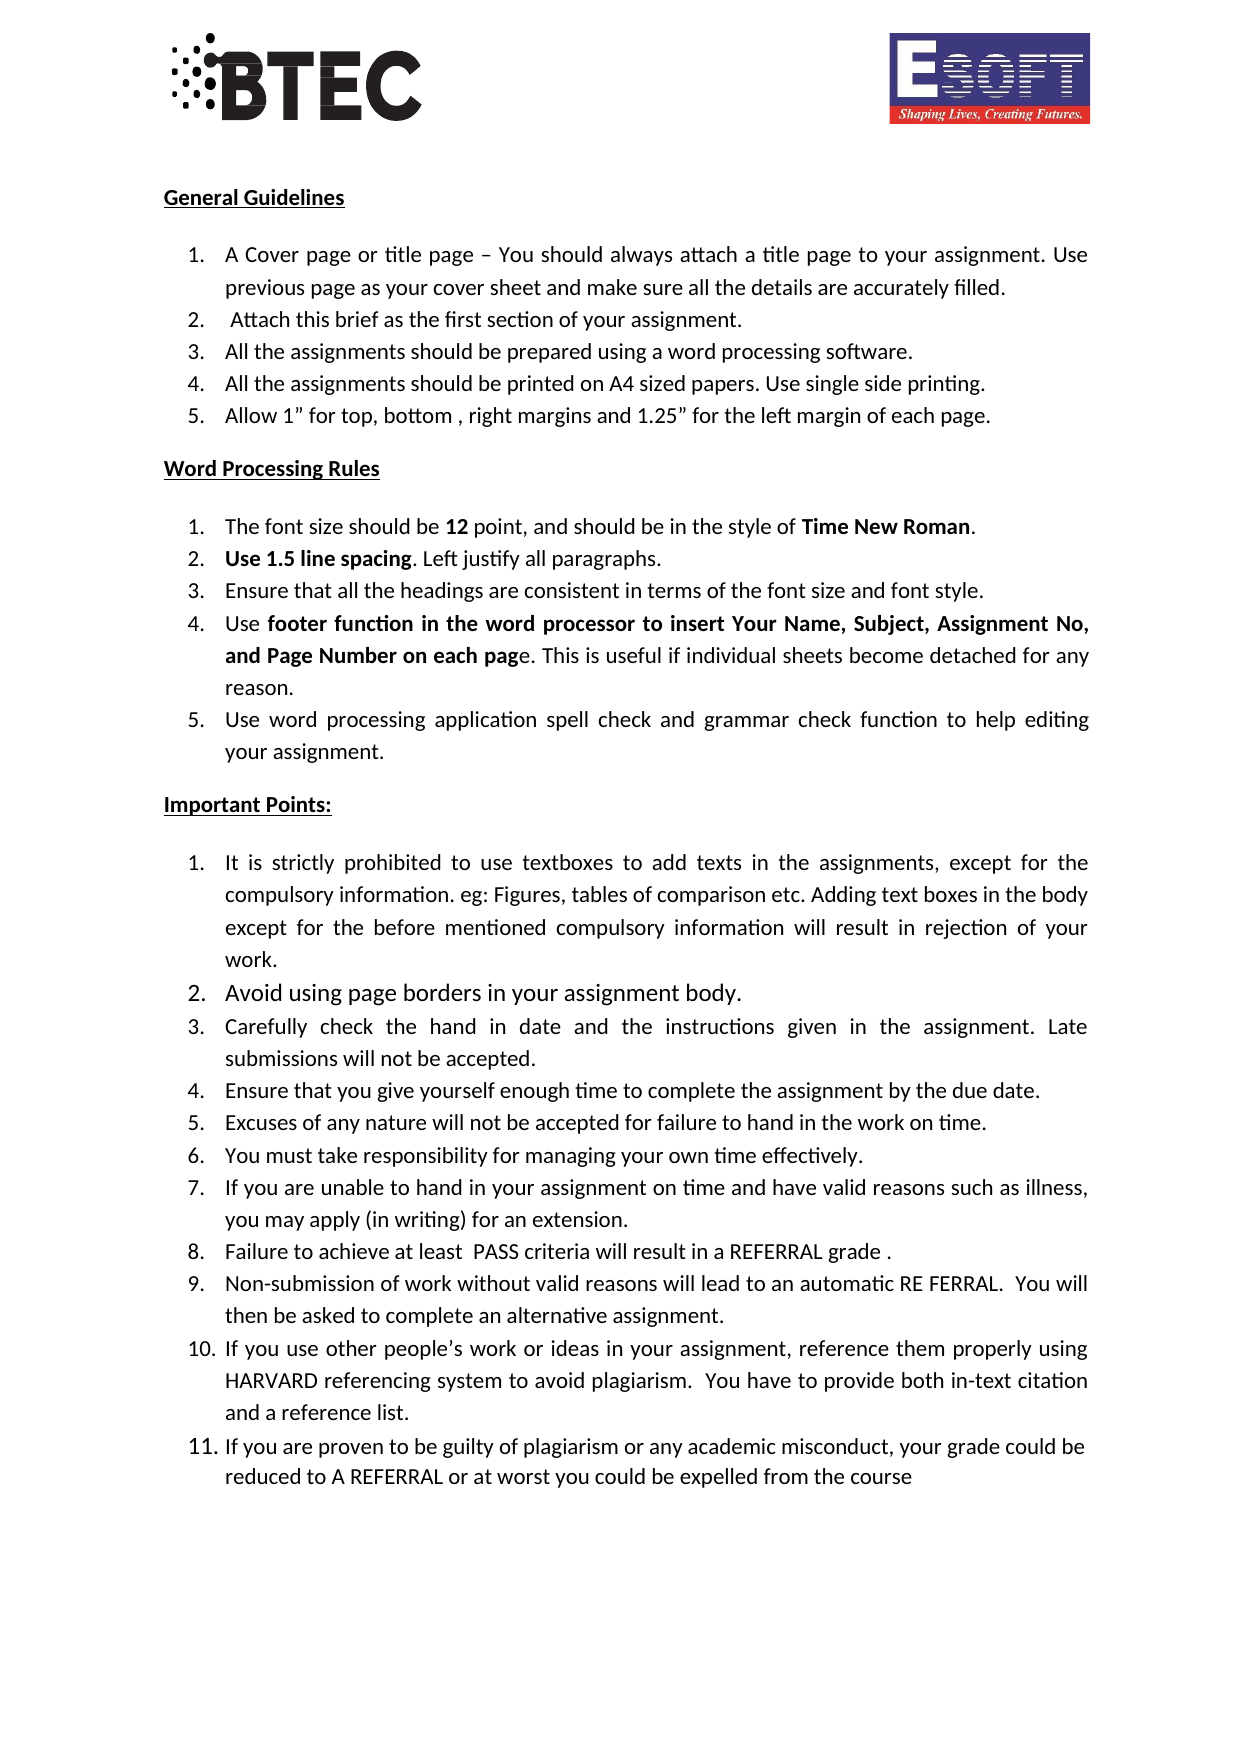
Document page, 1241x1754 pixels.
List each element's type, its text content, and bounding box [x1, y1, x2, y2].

list Allow 1” for top, bottom , right margins and 1.25” for the left margin of each page. [187, 401, 1090, 429]
list Excuses of any nature will not be accepted for failure to hand in the work on time. [187, 1108, 1090, 1137]
list The font size should be 12 point, and should be in the style of Time New Roman. [187, 512, 1090, 540]
list It is strictly prohibited to use textboxes to add texts in the assignments, except for the compulsory information. eg: Figures, tables of comparison etc. Adding text boxes in the body except for the before mentioned compulsory information will result in rejection of your work. [187, 848, 1090, 973]
list Use word processing application spell check and grammar check function to help editing your assignment. [187, 705, 1090, 766]
list Attach this brief as the first section of your assignment. [187, 305, 1090, 333]
list You must take responsibility for managing your own time effectively. [187, 1141, 1090, 1169]
list Ensure that all the headings are consistent in terms of the font size and font style. [187, 577, 1090, 604]
list Ensure that you give yourself enough time to complete the assignment by the due date. [187, 1076, 1090, 1104]
list Failure to achieve at least PASS criteria will result in a REFERRAL grade . [187, 1237, 1090, 1265]
text Word Processing Rules [163, 454, 1090, 482]
list Use footer function in the word processor to insert Your Name, Subject, Assignment No, and Page Number on each page. This is useful if individual sheets become detached for any reason. [187, 609, 1090, 701]
list All the assignments should be printed on A4 sized papers. Use single side printing. [187, 369, 1090, 397]
picture [889, 33, 1091, 124]
list A Cover page or title page – You should always attach a title page to your assignment. Use previous page as your cover sheet and make sure all the details are accurately filled. [187, 241, 1090, 301]
list All the assignments should be prepared using a word processing software. [187, 337, 1090, 365]
list Non-submission of work without valid reasons will lead to an automatic RE FERRAL. You will then be asked to complete an alternative assignment. [187, 1269, 1090, 1330]
text Important Points: [163, 791, 1090, 818]
list If you are proven to be guilty of plagiarism or any academic misconduct, your grade could be reduced to A REFERRAL or at worst you could be expelled from the course [187, 1430, 1090, 1490]
list If you are unable to hand in your assignment on time and have valid reasons such as illness, you may apply (in writing) for an extension. [187, 1173, 1090, 1233]
list Use 1.5 line spacing. Left justify all paragraphs. [187, 544, 1090, 572]
list Carefully check the hand in date and the instructions given in the assignment. Late submissions will not be accepted. [187, 1012, 1090, 1072]
text General Guidelines [163, 183, 1090, 211]
list If you use other people’s work or ideas in your assignment, reference them properly using HARVARD referencing system to avoid plagiarism. You have to provide both in-text citation and a reference list. [187, 1334, 1090, 1426]
list Avoid using page borders in your assignment body. [187, 977, 1090, 1007]
